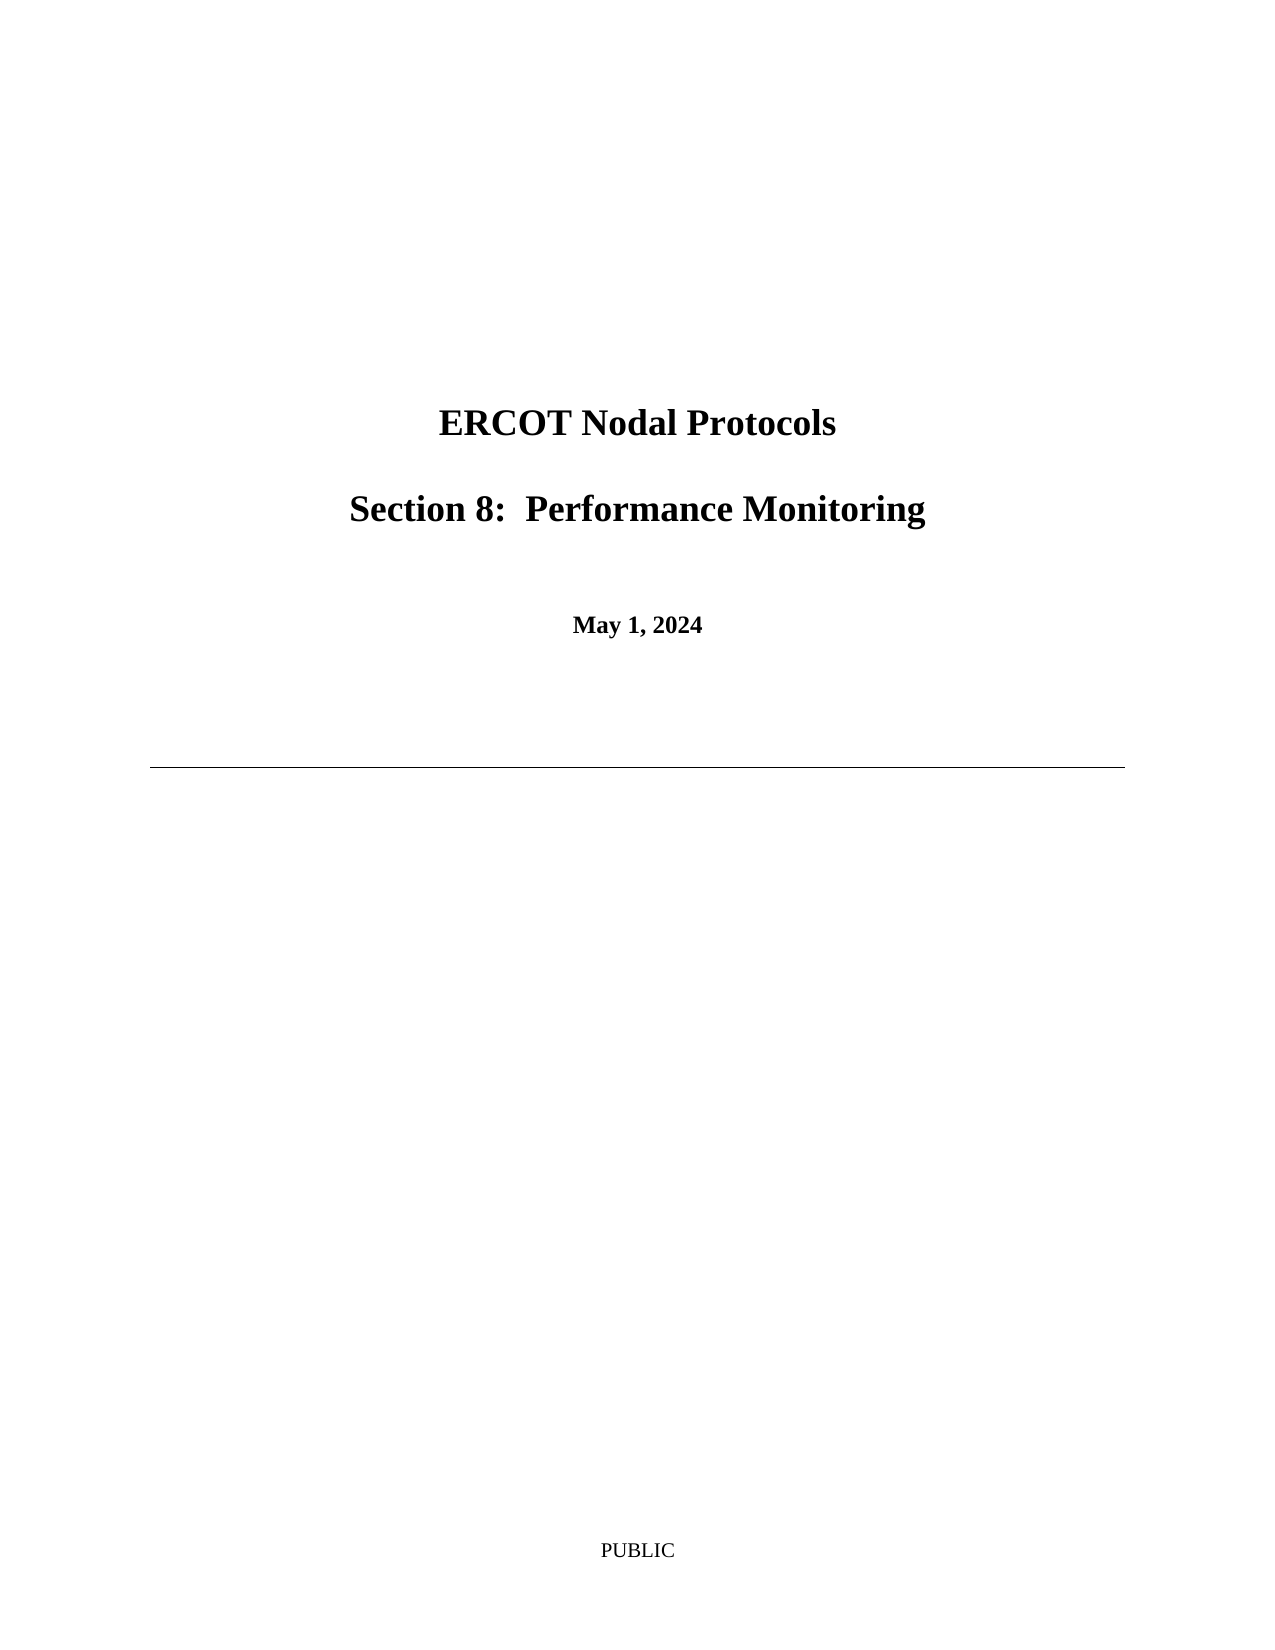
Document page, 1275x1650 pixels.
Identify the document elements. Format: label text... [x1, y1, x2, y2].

text ERCOT Nodal Protocols [150, 400, 1125, 443]
text May 1, 2024 [150, 610, 1125, 639]
text Section 8: Performance Monitoring [150, 486, 1125, 529]
